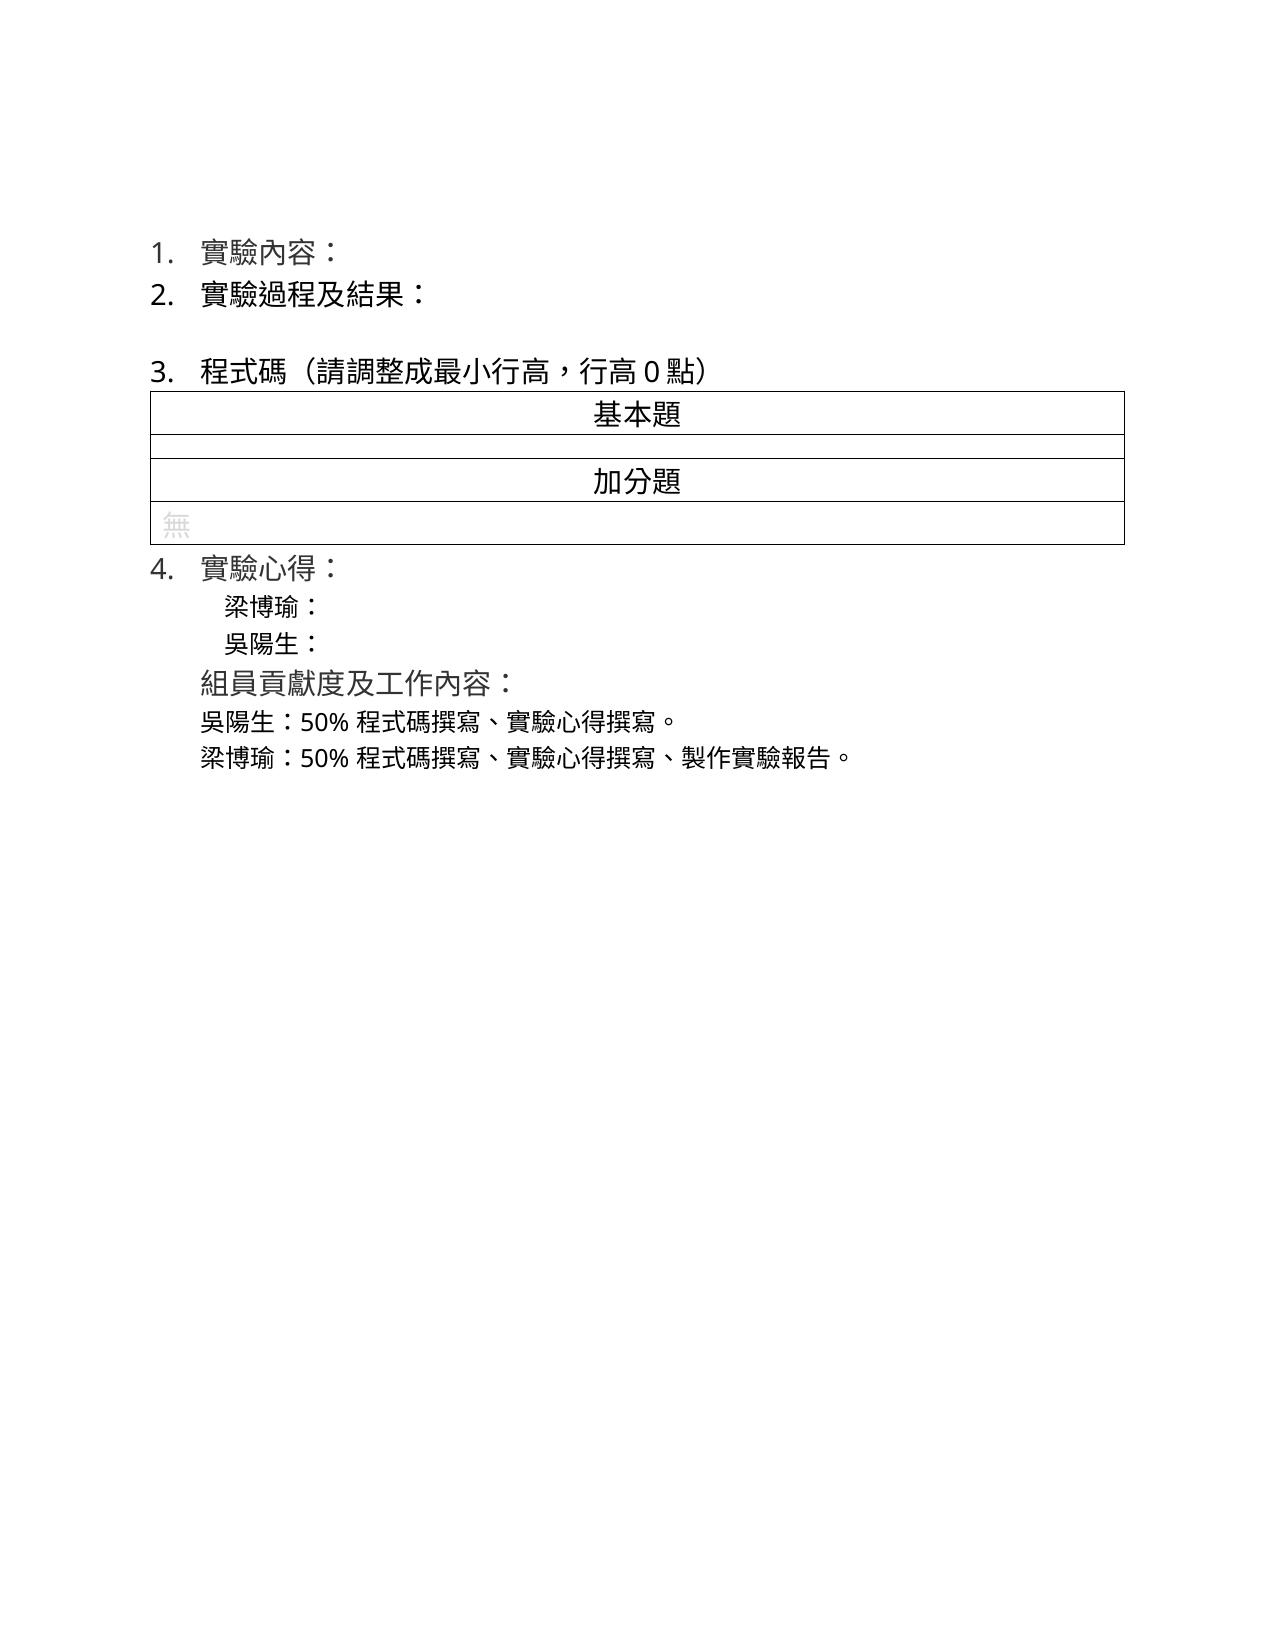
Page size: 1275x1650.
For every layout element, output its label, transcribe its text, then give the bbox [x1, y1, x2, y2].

text 梁博瑜： [200, 588, 1125, 624]
table_header 基本題 [151, 392, 1124, 434]
list 實驗內容： [150, 229, 1125, 272]
table_cell 無 [151, 502, 1124, 544]
table_cell [151, 435, 1124, 458]
text 吳陽生：50% 程式碼撰寫、實驗心得撰寫。 [200, 703, 1125, 739]
list 實驗過程及結果： [150, 272, 1125, 314]
list 程式碼（請調整成最小行高，行高0點） [150, 348, 1125, 391]
text 梁博瑜：50% 程式碼撰寫、實驗心得撰寫、製作實驗報告。 [200, 739, 1125, 775]
table_cell 加分題 [151, 459, 1124, 501]
text 吳陽生： [200, 624, 1125, 660]
text 組員貢獻度及工作內容： [200, 660, 1125, 703]
list 實驗心得： [150, 545, 1125, 588]
